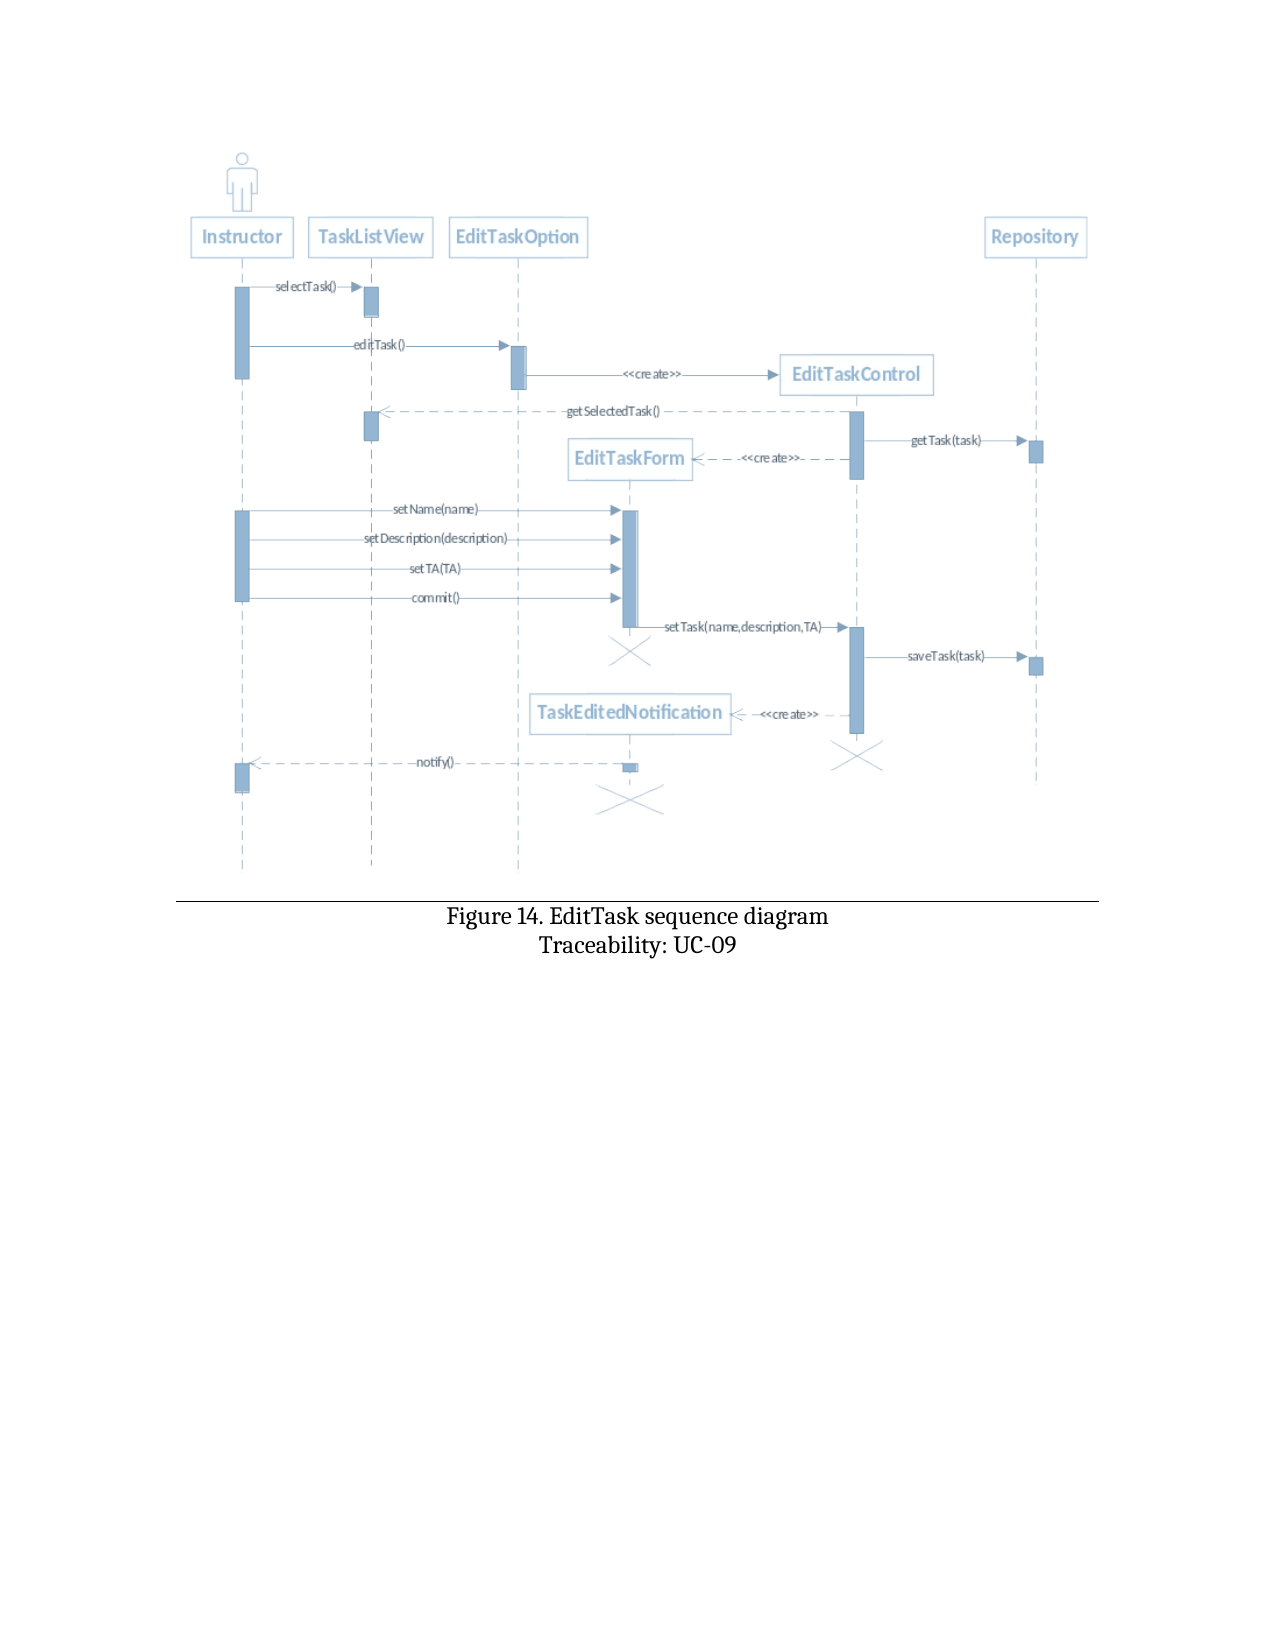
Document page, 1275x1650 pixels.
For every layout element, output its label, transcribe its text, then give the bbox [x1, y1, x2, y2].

table_cell Figure 14. EditTask sequence diagram Traceability: UC-09 [176, 902, 1099, 960]
table_header [176, 150, 1099, 901]
